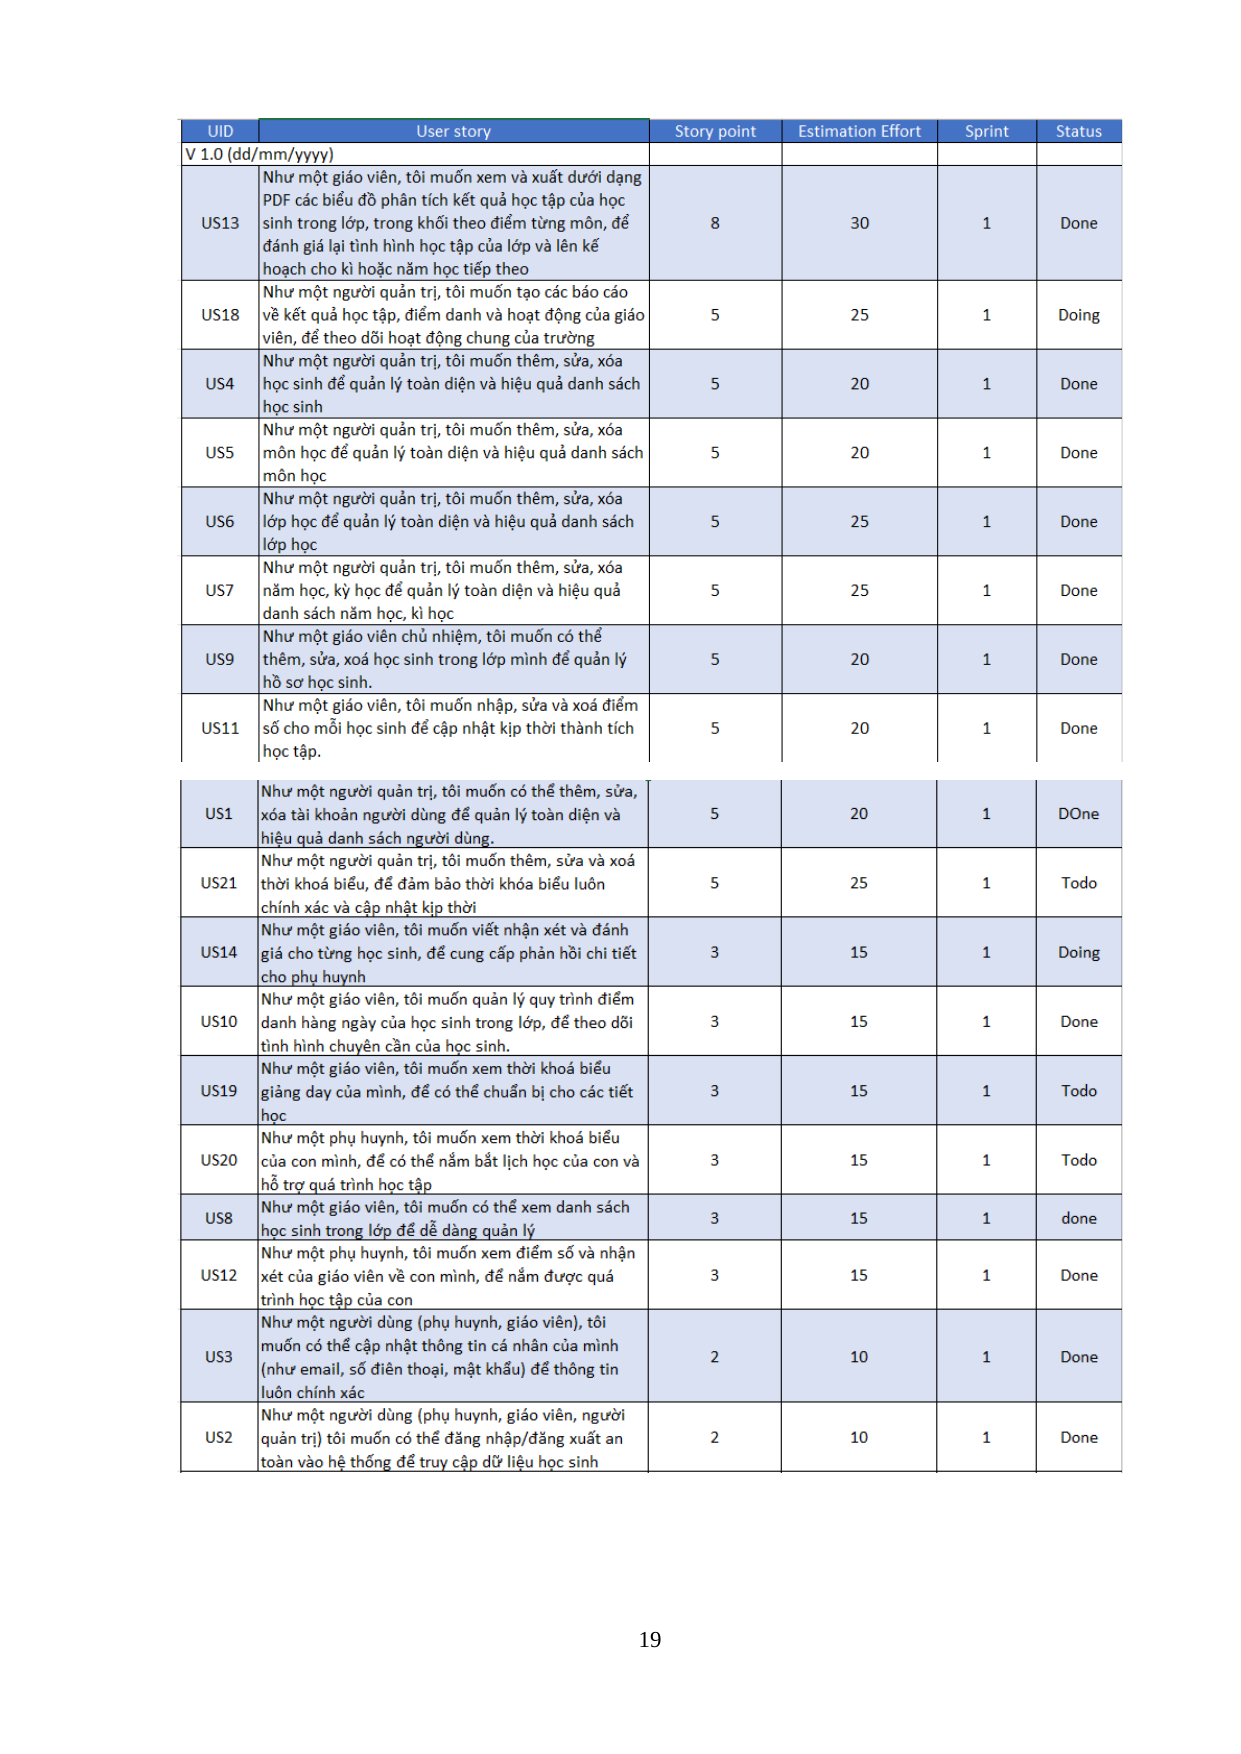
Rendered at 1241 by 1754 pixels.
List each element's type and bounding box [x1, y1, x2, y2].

picture [177, 780, 1123, 1473]
picture [177, 118, 1123, 762]
